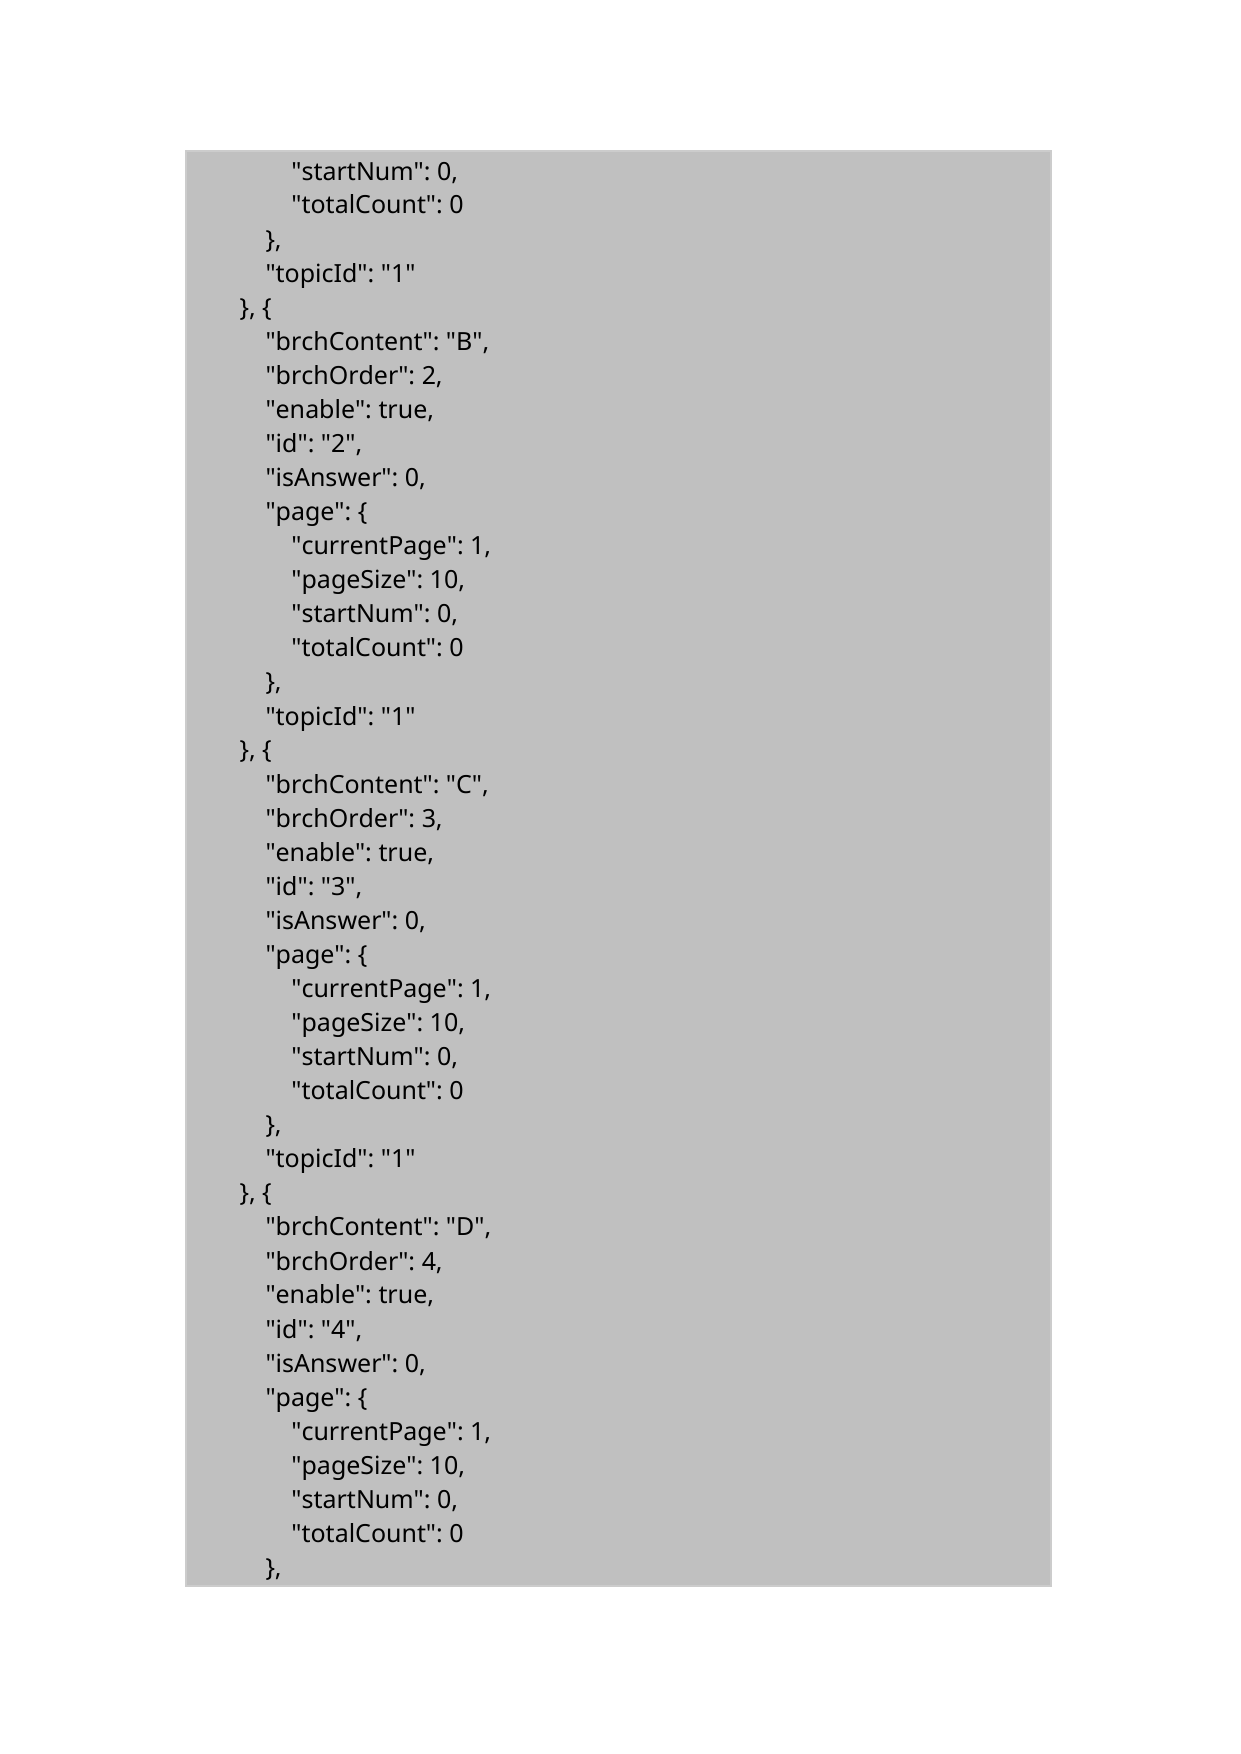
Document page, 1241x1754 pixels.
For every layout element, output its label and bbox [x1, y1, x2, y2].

table_header [187, 152, 1050, 1585]
